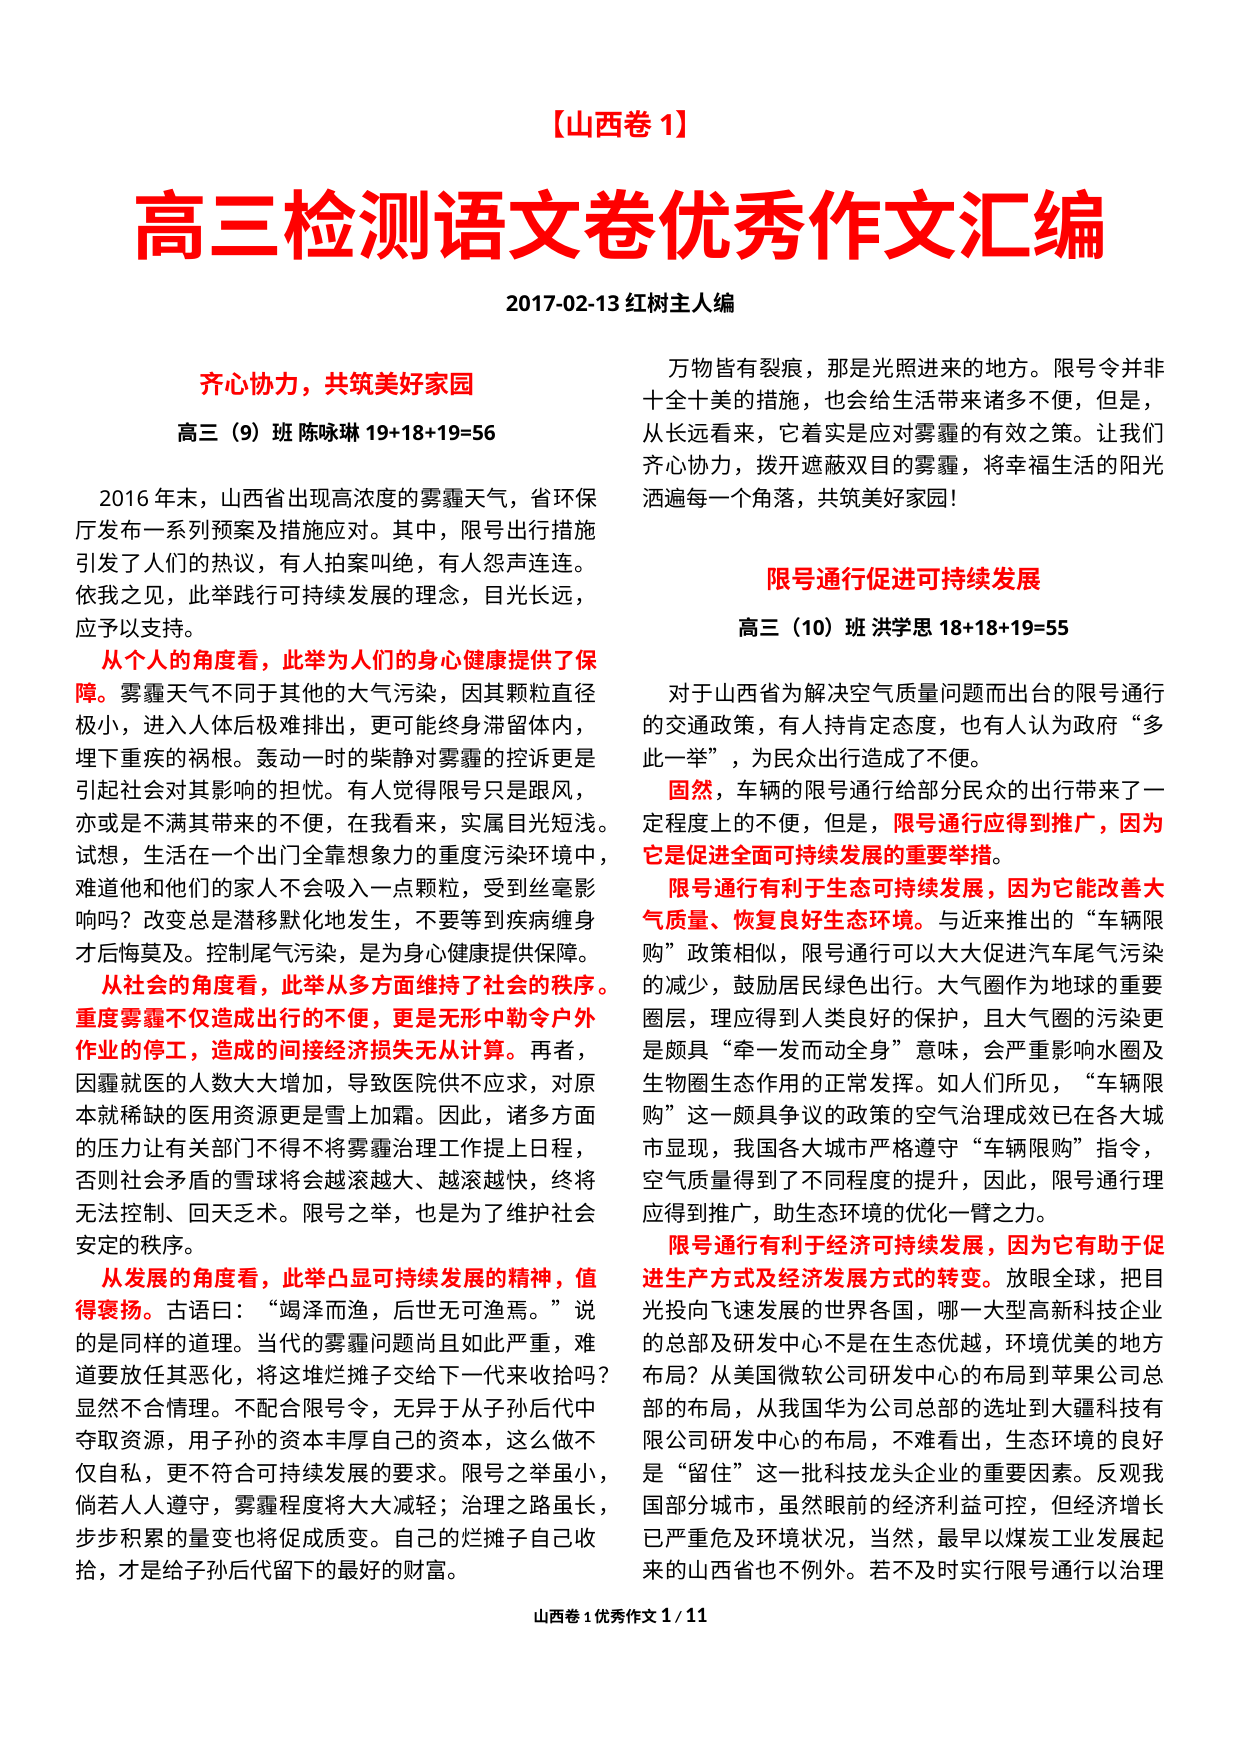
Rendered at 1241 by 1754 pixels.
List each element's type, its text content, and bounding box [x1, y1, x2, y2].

text 对于山西省为解决空气质量问题而出台的限号通行的交通政策，有人持肯定态度，也有人认为政府“多此一举”，为民众出行造成了不便。 [642, 676, 1165, 773]
text 从个人的角度看，此举为人们的身心健康提供了保障。雾霾天气不同于其他的大气污染，因其颗粒直径极小，进入人体后极难排出，更可能终身滞留体内，埋下重疾的祸根。轰动一时的柴静对雾霾的控诉更是引起社会对其影响的担忧。有人觉得限号只是跟风，亦或是不满其带来的不便，在我看来，实属目光短浅。试想，生活在一个出门全靠想象力的重度污染环境中，难道他和他们的家人不会吸入一点颗粒，受到丝毫影响吗？改变总是潜移默化地发生，不要等到疾病缠身才后悔莫及。控制尾气污染，是为身心健康提供保障。 [75, 643, 598, 968]
text 从社会的角度看，此举从多方面维持了社会的秩序。重度雾霾不仅造成出行的不便，更是无形中勒令户外作业的停工，造成的间接经济损失无从计算。再者，因霾就医的人数大大增加，导致医院供不应求，对原本就稀缺的医用资源更是雪上加霜。因此，诸多方面的压力让有关部门不得不将雾霾治理工作提上日程，否则社会矛盾的雪球将会越滚越大、越滚越快，终将无法控制、回天乏术。限号之举，也是为了维护社会安定的秩序。 [75, 968, 598, 1261]
text 齐心协力，共筑美好家园 [75, 351, 598, 416]
text 高三（9）班 陈咏琳19+18+19=56 [75, 416, 598, 448]
text 高三检测语文卷优秀作文汇编 [75, 156, 1165, 286]
text 【山西卷1】 [75, 91, 1165, 156]
text 限号通行有利于生态可持续发展，因为它能改善大气质量、恢复良好生态环境。与近来推出的“车辆限购”政策相似，限号通行可以大大促进汽车尾气污染的减少，鼓励居民绿色出行。大气圈作为地球的重要圈层，理应得到人类良好的保护，且大气圈的污染更是颇具“牵一发而动全身”意味，会严重影响水圈及生物圈生态作用的正常发挥。如人们所见，“车辆限购”这一颇具争议的政策的空气治理成效已在各大城市显现，我国各大城市严格遵守“车辆限购”指令，空气质量得到了不同程度的提升，因此，限号通行理应得到推广，助生态环境的优化一臂之力。 [642, 871, 1165, 1228]
text 从发展的角度看，此举凸显可持续发展的精神，值得褒扬。古语曰：“竭泽而渔，后世无可渔焉。”说的是同样的道理。当代的雾霾问题尚且如此严重，难道要放任其恶化，将这堆烂摊子交给下一代来收拾吗？显然不合情理。不配合限号令，无异于从子孙后代中夺取资源，用子孙的资本丰厚自己的资本，这么做不仅自私，更不符合可持续发展的要求。限号之举虽小，倘若人人遵守，雾霾程度将大大减轻；治理之路虽长，步步积累的量变也将促成质变。自己的烂摊子自己收拾，才是给子孙后代留下的最好的财富。 [75, 1261, 598, 1586]
text 2016年末，山西省出现高浓度的雾霾天气，省环保厅发布一系列预案及措施应对。其中，限号出行措施引发了人们的热议，有人拍案叫绝，有人怨声连连。依我之见，此举践行可持续发展的理念，目光长远，应予以支持。 [75, 481, 598, 643]
text 固然，车辆的限号通行给部分民众的出行带来了一定程度上的不便，但是，限号通行应得到推广，因为它是促进全面可持续发展的重要举措。 [642, 773, 1165, 871]
text 万物皆有裂痕，那是光照进来的地方。限号令并非十全十美的措施，也会给生活带来诸多不便，但是，从长远看来，它着实是应对雾霾的有效之策。让我们齐心协力，拨开遮蔽双目的雾霾，将幸福生活的阳光洒遍每一个角落，共筑美好家园！ [642, 351, 1165, 513]
text 高三（10）班 洪学思 18+18+19=55 [642, 611, 1165, 643]
text 限号通行促进可持续发展 [642, 546, 1165, 611]
text 2017-02-13 红树主人编 [75, 286, 1165, 318]
